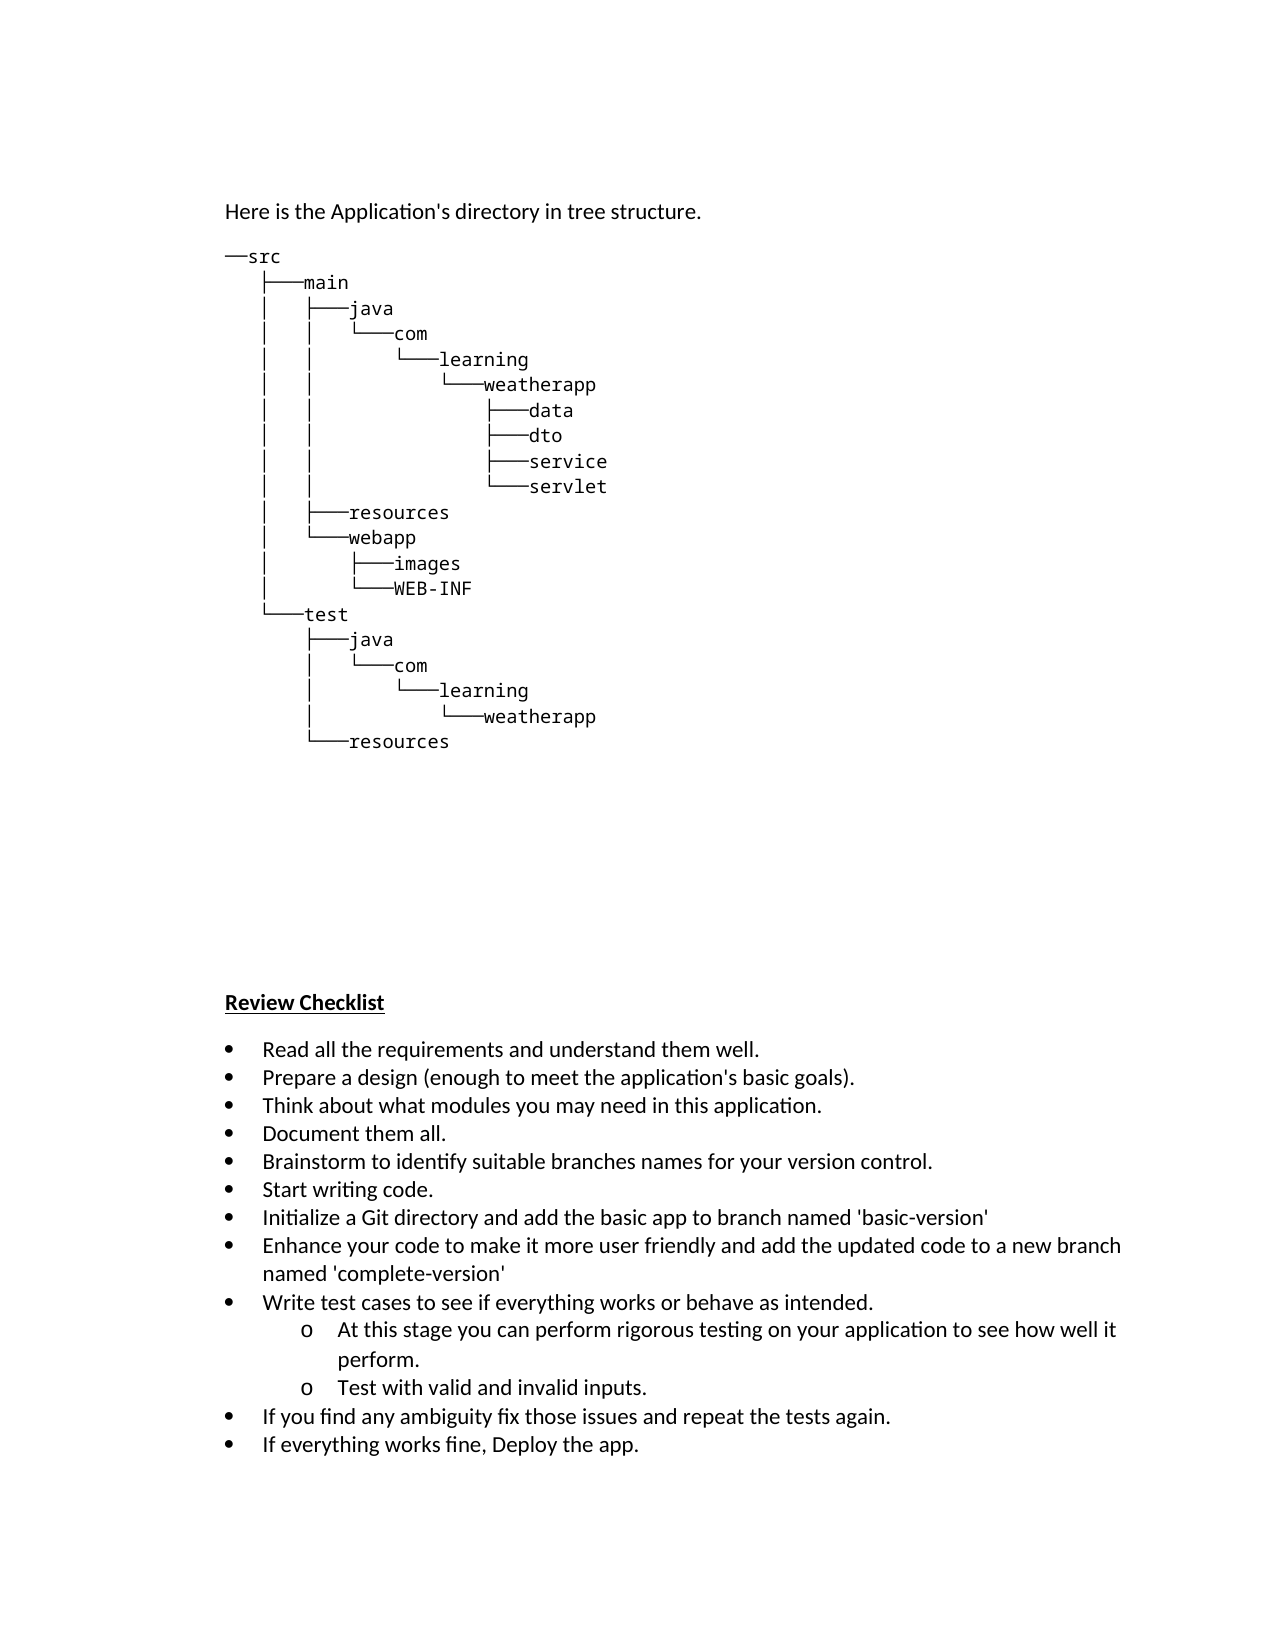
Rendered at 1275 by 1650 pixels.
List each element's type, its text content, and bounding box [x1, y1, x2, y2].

text │ └───com [225, 652, 1125, 678]
text │ └───WEB-INF [225, 576, 1125, 601]
list At this stage you can perform rigorous testing on your application to see how well it perform. [300, 1316, 1125, 1373]
list Read all the requirements and understand them well. [225, 1035, 1125, 1063]
text ├───main [225, 269, 1125, 295]
list Test with valid and invalid inputs. [300, 1373, 1125, 1402]
text │ │ └───com [225, 320, 1125, 346]
text │ │ ├───service [225, 448, 1125, 473]
text │ │ ├───dto [225, 422, 1125, 448]
list Brainstorm to identify suitable branches names for your version control. [225, 1147, 1125, 1176]
text └───test [225, 601, 1125, 627]
list Prepare a design (enough to meet the application's basic goals). [225, 1063, 1125, 1091]
text │ └───weatherapp [225, 703, 1125, 729]
text │ ├───java [225, 295, 1125, 320]
list If you find any ambiguity fix those issues and repeat the tests again. [225, 1402, 1125, 1430]
list If everything works fine, Deploy the app. [225, 1430, 1125, 1458]
text │ │ └───servlet [225, 473, 1125, 499]
list Initialize a Git directory and add the basic app to branch named 'basic-version' [225, 1203, 1125, 1232]
text │ ├───images [225, 550, 1125, 576]
text │ │ └───weatherapp [225, 371, 1125, 397]
text Here is the Application's directory in tree structure. [150, 197, 1125, 225]
list Think about what modules you may need in this application. [225, 1091, 1125, 1119]
text │ ├───resources [225, 499, 1125, 524]
text │ │ └───learning [225, 346, 1125, 371]
list Enhance your code to make it more user friendly and add the updated code to a new branch named 'complete-version' [225, 1232, 1125, 1288]
list Write test cases to see if everything works or behave as intended. [225, 1288, 1125, 1316]
text │ └───learning [225, 678, 1125, 703]
text └───resources [225, 729, 1125, 754]
text ├───java [225, 627, 1125, 652]
text │ │ ├───data [225, 397, 1125, 422]
list Document them all. [225, 1119, 1125, 1147]
text Review Checklist [150, 988, 1125, 1017]
text │ └───webapp [225, 524, 1125, 550]
list Start writing code. [225, 1176, 1125, 1203]
text ──src [225, 244, 1125, 269]
